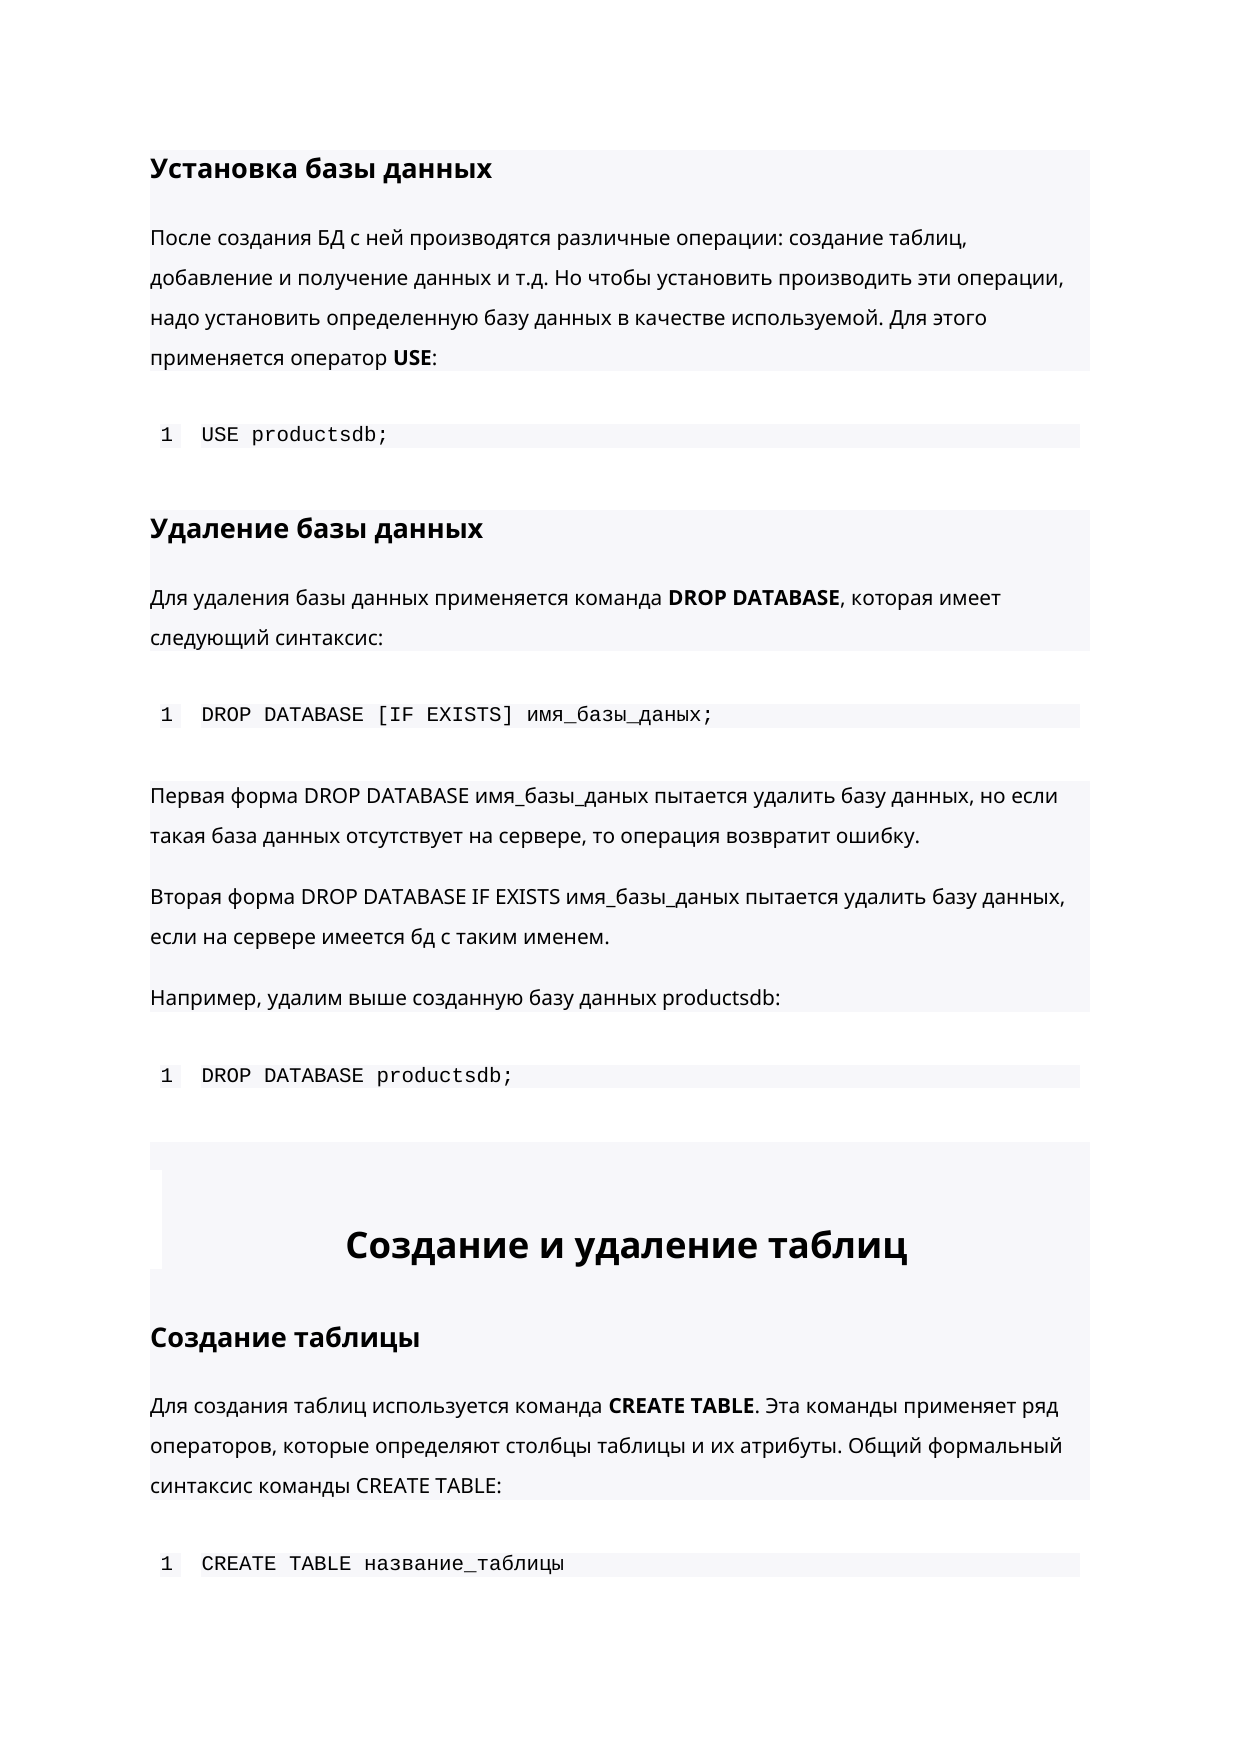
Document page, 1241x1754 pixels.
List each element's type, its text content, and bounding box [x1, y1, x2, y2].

subtitle Удаление базы данных [150, 510, 1090, 547]
table_header 1 [150, 684, 191, 761]
table_header DROP DATABASE productsdb; [191, 1044, 1090, 1121]
table_header USE productsdb; [191, 404, 1090, 481]
text Вторая форма DROP DATABASE IF EXISTS имя_базы_даных пытается удалить базу данных, если на сервере имеется бд с таким именем. [150, 882, 1090, 951]
subtitle Установка базы данных [150, 150, 1090, 187]
text Например, удалим выше созданную базу данных productsdb: [150, 983, 1090, 1012]
text Для удаления базы данных применяется команда DROP DATABASE, которая имеет следующий синтаксис: [150, 583, 1090, 651]
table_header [191, 1532, 1090, 1604]
table_header 1 [150, 404, 191, 481]
table_header 1 2 3 4 5 6 7 [150, 1532, 191, 1604]
subtitle Создание и удаление таблиц [162, 1219, 1090, 1269]
table_header 1 [150, 1044, 191, 1121]
text После создания БД с ней производятся различные операции: создание таблиц, добавление и получение данных и т.д. Но чтобы установить производить эти операции, надо установить определенную базу данных в качестве используемой. Для этого применяется оператор USE: [150, 223, 1090, 371]
text Для создания таблиц используется команда CREATE TABLE. Эта команды применяет ряд операторов, которые определяют столбцы таблицы и их атрибуты. Общий формальный синтаксис команды CREATE TABLE: [150, 1391, 1090, 1500]
text Первая форма DROP DATABASE имя_базы_даных пытается удалить базу данных, но если такая база данных отсутствует на сервере, то операция возвратит ошибку. [150, 781, 1090, 850]
table_header DROP DATABASE [IF EXISTS] имя_базы_даных; [191, 684, 1090, 761]
subtitle Создание таблицы [150, 1318, 1090, 1355]
